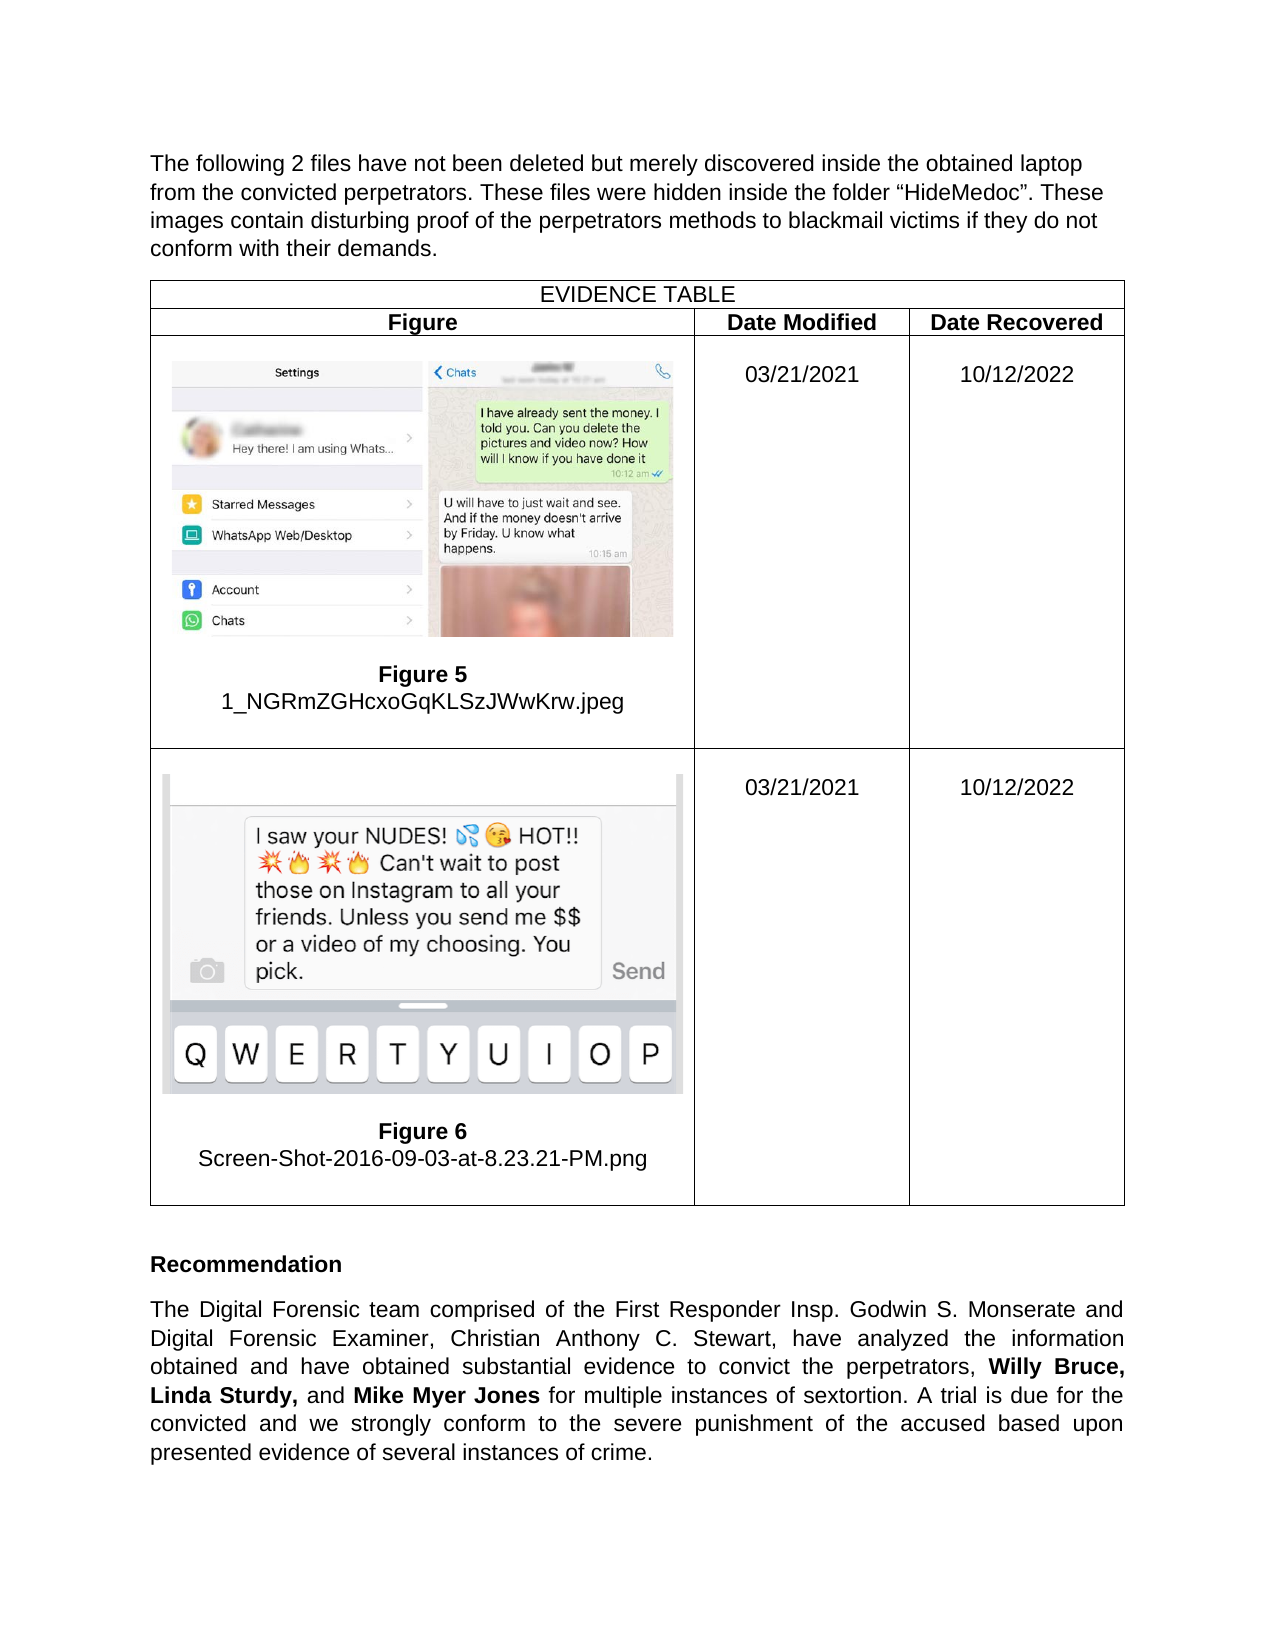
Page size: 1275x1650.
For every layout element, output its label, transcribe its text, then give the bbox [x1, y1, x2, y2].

text The following 2 files have not been deleted but merely discovered inside the obtained laptop from the convicted perpetrators. These files were hidden inside the folder “HideMedoc”. These images contain disturbing proof of the perpetrators methods to blackmail victims if they do not conform with their demands. [150, 150, 1125, 262]
picture [171, 361, 674, 637]
table_cell Figure 5 1_NGRmZGHcxoGqKLSzJWwKrw.jpeg [151, 336, 694, 748]
table_cell 03/21/2021 [695, 749, 909, 1205]
table_header EVIDENCE TABLE [151, 281, 1124, 308]
picture [162, 774, 684, 1094]
text Recommendation [150, 1251, 1125, 1278]
table_cell Date Recovered [910, 309, 1124, 335]
table_cell Figure 6 Screen-Shot-2016-09-03-at-8.23.21-PM.png [151, 749, 694, 1205]
table_cell 10/12/2022 [910, 336, 1124, 748]
text The Digital Forensic team comprised of the First Responder Insp. Godwin S. Monserate and Digital Forensic Examiner, Christian Anthony C. Stewart, have analyzed the information obtained and have obtained substantial evidence to convict the perpetrators, Willy Bruce, Linda Sturdy, and Mike Myer Jones for multiple instances of sextortion. A trial is due for the convicted and we strongly conform to the severe punishment of the accused based upon presented evidence of several instances of crime. [150, 1296, 1125, 1465]
table_cell Date Modified [695, 309, 909, 335]
table_cell 10/12/2022 [910, 749, 1124, 1205]
table_cell 03/21/2021 [695, 336, 909, 748]
table_cell Figure [151, 309, 694, 335]
